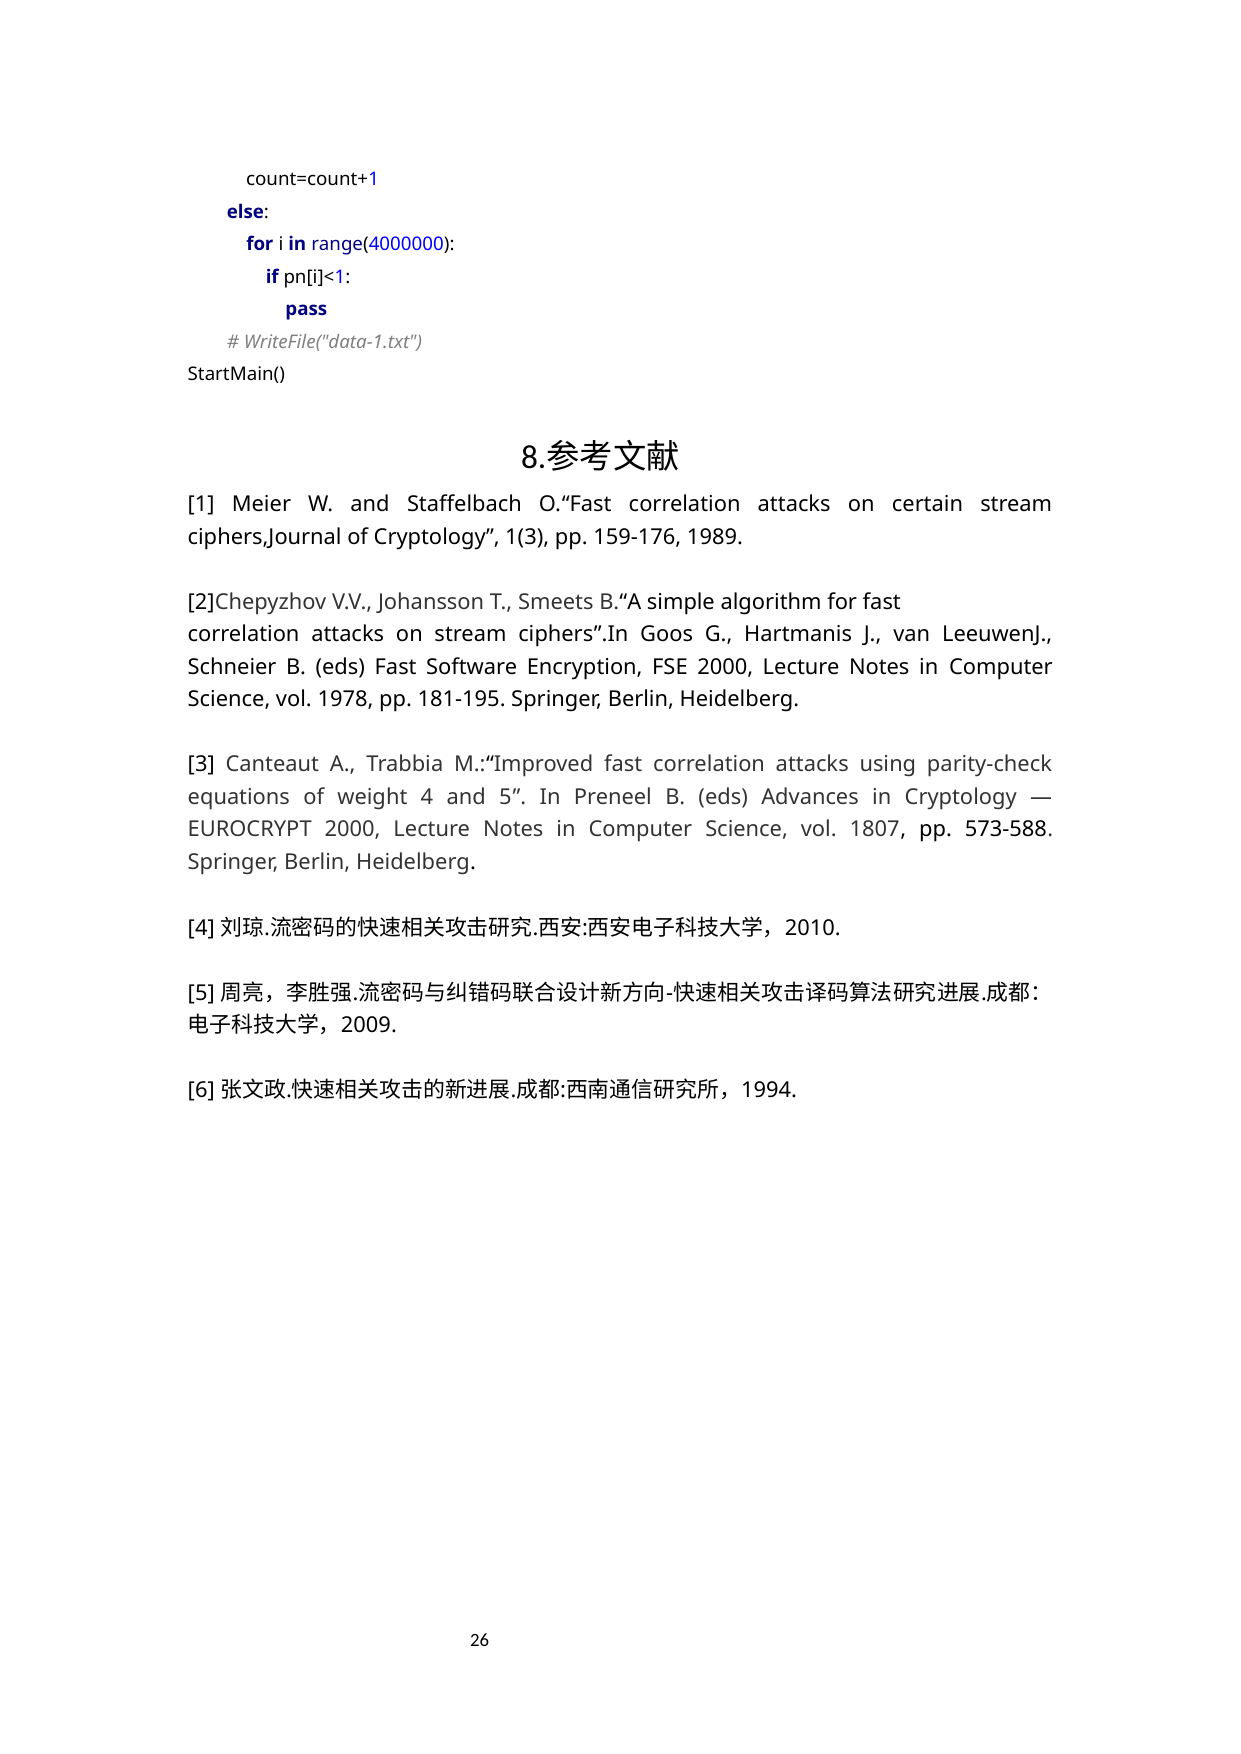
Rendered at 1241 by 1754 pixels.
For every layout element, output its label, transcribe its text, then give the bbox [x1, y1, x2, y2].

text [1] Meier W. and Staffelbach O.“Fast correlation attacks on certain stream ciphers,Journal of Cryptology”, 1(3), pp. 159-176, 1989. [187, 487, 1053, 552]
text [5] 周亮，李胜强.流密码与纠错码联合设计新方向-快速相关攻击译码算法研究进展.成都：电子科技大学，2009. [187, 974, 1053, 1039]
text [6] 张文政.快速相关攻击的新进展.成都:西南通信研究所，1994. [187, 1072, 1053, 1104]
text [4] 刘琼.流密码的快速相关攻击研究.西安:西安电子科技大学，2010. [187, 909, 1053, 942]
text 8.参考文献 [187, 422, 1053, 487]
text [2]Chepyzhov V.V., Johansson T., Smeets B.“A simple algorithm for fast correlation attacks on stream ciphers”.In Goos G., Hartmanis J., van LeeuwenJ., Schneier B. (eds) Fast Software Encryption, FSE 2000, Lecture Notes in Computer Science, vol. 1978, pp. 181-195. Springer, Berlin, Heidelberg. [187, 584, 1053, 714]
text [3] Canteaut A., Trabbia M.:“Improved fast correlation attacks using parity-check equations of weight 4 and 5”. In Preneel B. (eds) Advances in Cryptology —EUROCRYPT 2000, Lecture Notes in Computer Science, vol. 1807, pp. 573-588. Springer, Berlin, Heidelberg. [187, 714, 1053, 877]
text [187, 162, 1053, 389]
